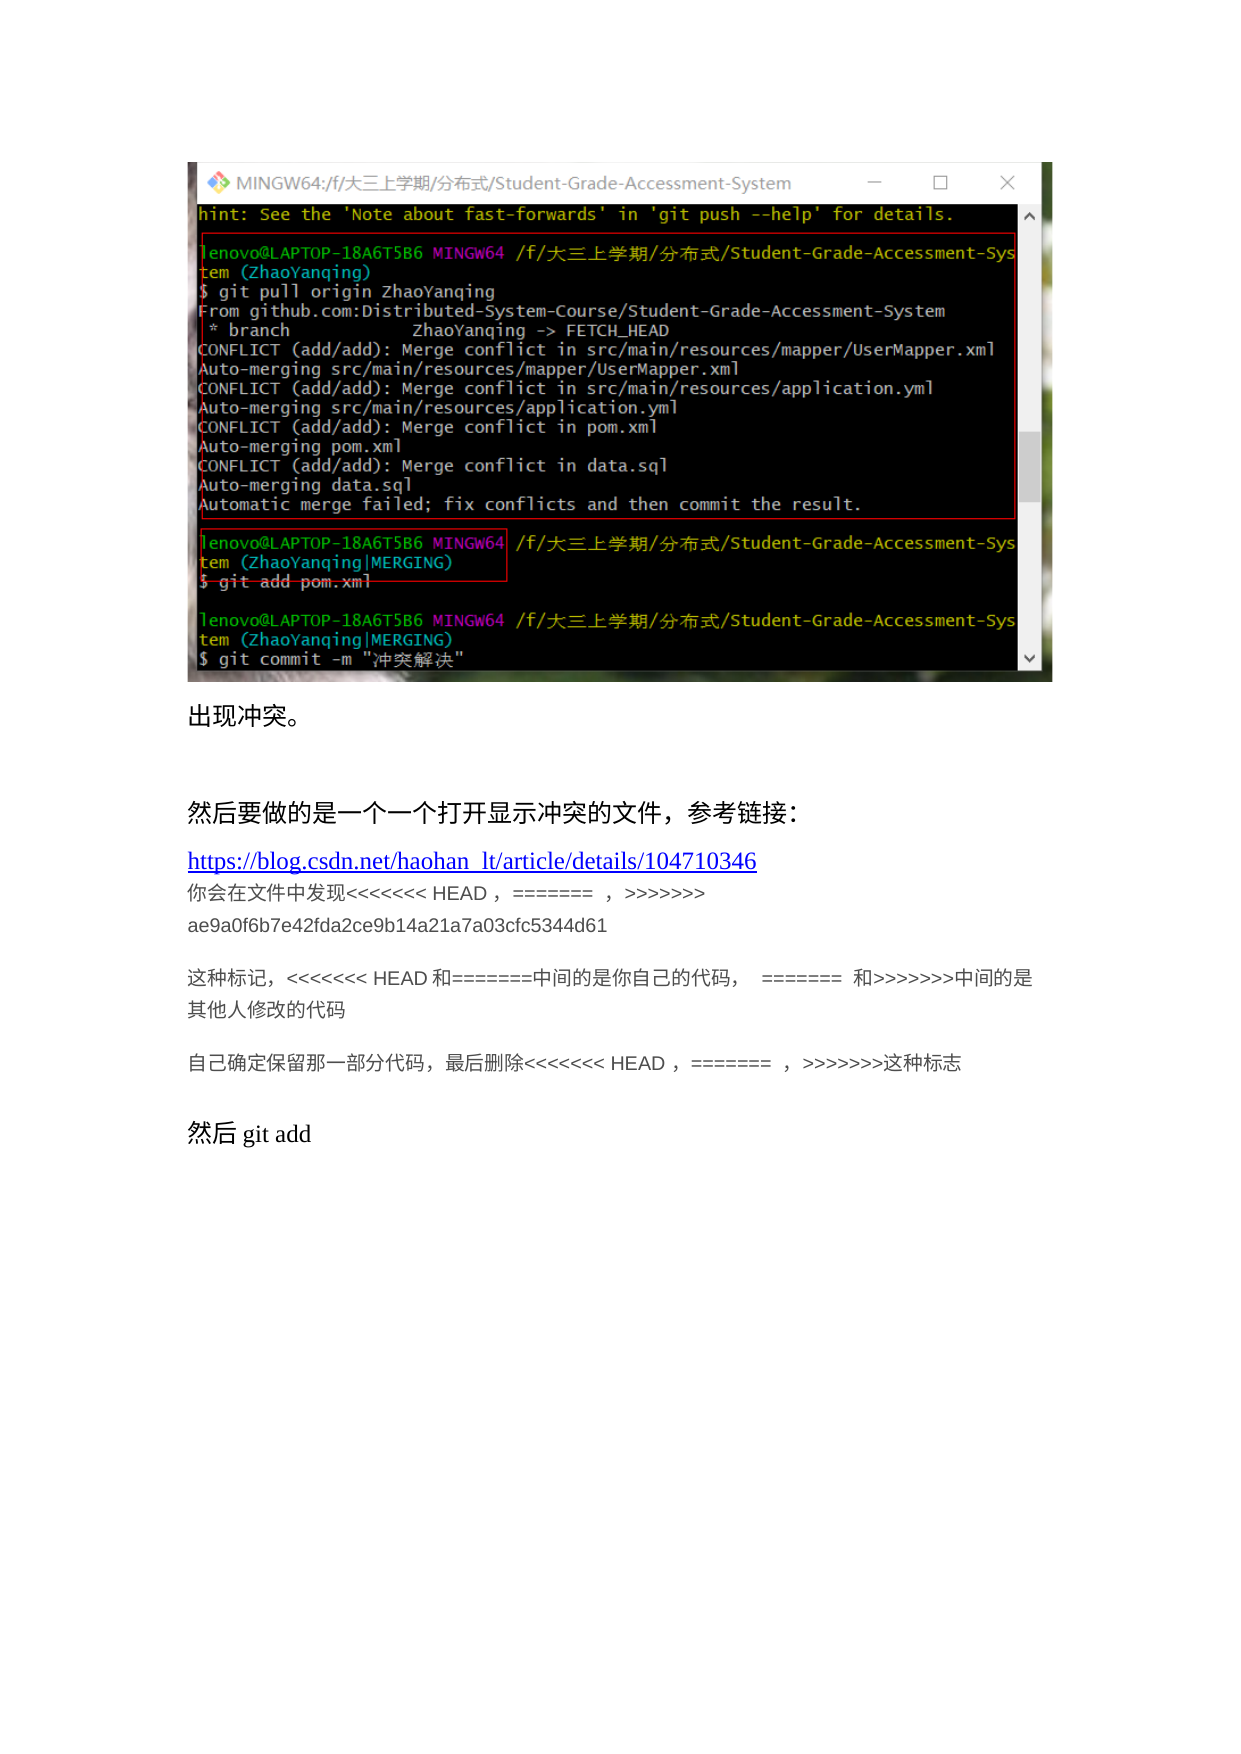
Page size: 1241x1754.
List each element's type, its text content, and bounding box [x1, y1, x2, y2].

picture [187, 162, 1053, 682]
text 然后git add [187, 1099, 1053, 1164]
text 你会在文件中发现<<<<<<< HEAD ，======= ，>>>>>>> ae9a0f6b7e42fda2ce9b14a21a7a03cfc5344d61 [187, 877, 1053, 942]
text 自己确定保留那一部分代码，最后删除<<<<<<< HEAD ，======= ，>>>>>>>这种标志 [187, 1047, 1053, 1079]
text 出现冲突。 [187, 682, 1053, 747]
text 这种标记，<<<<<<< HEAD和=======中间的是你自己的代码， ======= 和>>>>>>>中间的是其他人修改的代码 [187, 962, 1053, 1027]
text 然后要做的是一个一个打开显示冲突的文件，参考链接： [187, 779, 1053, 844]
text https://blog.csdn.net/haohan_lt/article/details/104710346 [187, 844, 1053, 877]
